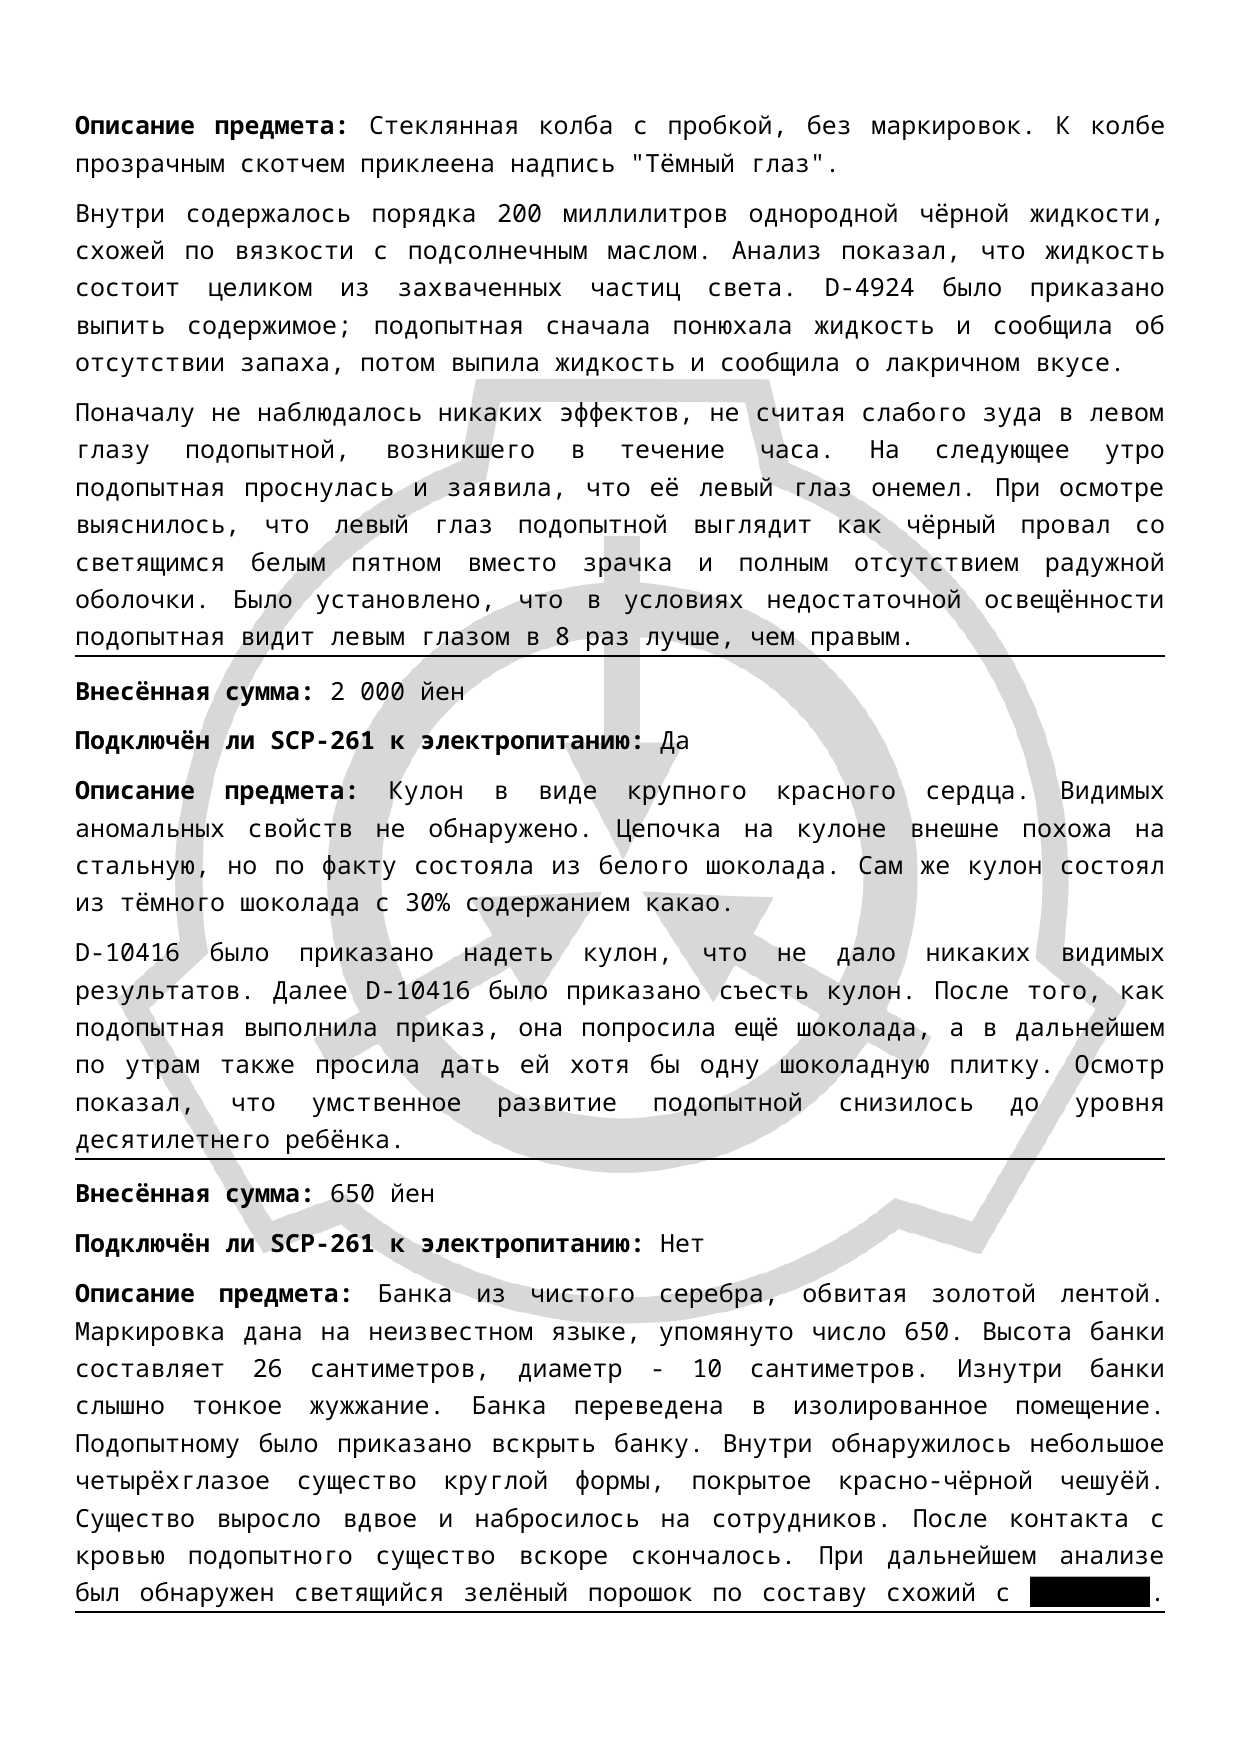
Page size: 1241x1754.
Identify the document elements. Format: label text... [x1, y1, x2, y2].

text D-10416 было приказано надеть кулон, что не дало никаких видимых результатов. Далее D-10416 было приказано съесть кулон. После того, как подопытная выполнила приказ, она попросила ещё шоколада, а в дальнейшем по утрам также просила дать ей хотя бы одну шоколадную плитку. Осмотр показал, что умственное развитие подопытной снизилось до уровня десятилетнего ребёнка. [75, 935, 1165, 1158]
text Внесённая сумма: 2 000 йен [75, 673, 1165, 707]
text Внутри содержалось порядка 200 миллилитров однородной чёрной жидкости, схожей по вязкости с подсолнечным маслом. Анализ показал, что жидкость состоит целиком из захваченных частиц света. D-4924 было приказано выпить содержимое; подопытная сначала понюхала жидкость и сообщила об отсутствии запаха, потом выпила жидкость и сообщила о лакричном вкусе. [75, 195, 1165, 379]
text Подключён ли SCP-261 к электропитанию: Нет [75, 1226, 1165, 1260]
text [75, 1276, 1165, 1611]
text Внесённая сумма: 650 йен [75, 1176, 1165, 1210]
text Подключён ли SCP-261 к электропитанию: Да [75, 723, 1165, 757]
text Описание предмета: Кулон в виде крупного красного сердца. Видимых аномальных свойств не обнаружено. Цепочка на кулоне внешне похожа на стальную, но по факту состояла из белого шоколада. Сам же кулон состоял из тёмного шоколада с 30% содержанием какао. [75, 773, 1165, 919]
text Поначалу не наблюдалось никаких эффектов, не считая слабого зуда в левом глазу подопытной, возникшего в течение часа. На следующее утро подопытная проснулась и заявила, что её левый глаз онемел. При осмотре выяснилось, что левый глаз подопытной выглядит как чёрный провал со светящимся белым пятном вместо зрачка и полным отсутствием радужной оболочки. Было установлено, что в условиях недостаточной освещённости подопытная видит левым глазом в 8 раз лучше, чем правым. [75, 395, 1165, 655]
text Описание предмета: Стеклянная колба с пробкой, без маркировок. К колбе прозрачным скотчем приклеена надпись "Тёмный глаз". [75, 108, 1165, 179]
